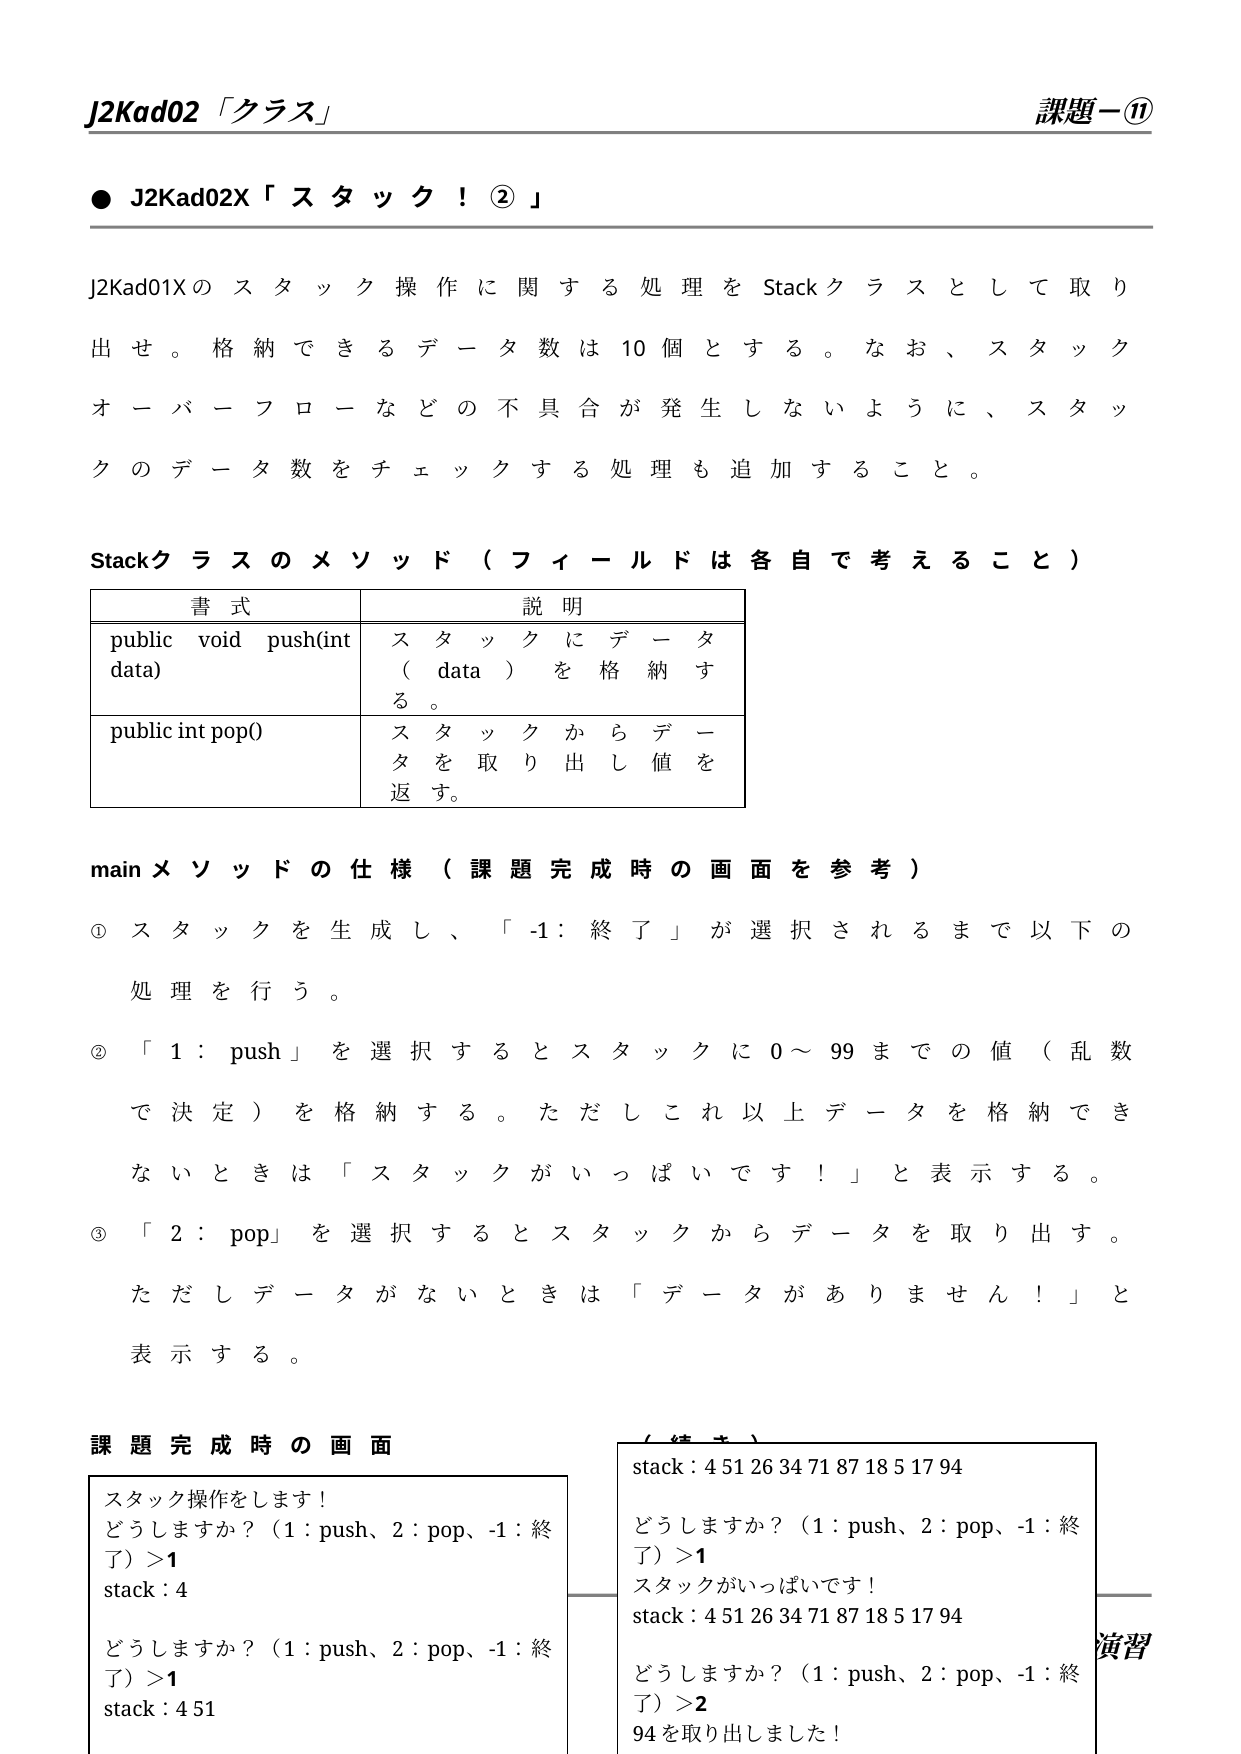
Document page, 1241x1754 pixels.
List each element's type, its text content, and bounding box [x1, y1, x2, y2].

list 「1：push」を選択するとスタックに0～99までの値（乱数で決定）を格納する。ただしこれ以上データを格納できないときは「スタックがいっぱいです！」と表示する。 [90, 1020, 1150, 1202]
table_cell public int pop() [91, 716, 360, 807]
list 「2：pop」を選択するとスタックからデータを取り出す。ただしデータがないときは「データがありません！」と表示する。 [90, 1202, 1150, 1384]
table_cell スタックにデータ（data）を格納する。 [361, 624, 744, 715]
text Stackクラスのメソッド（フィールドは各自で考えること） [90, 529, 1151, 589]
table_header 書式 [91, 590, 360, 621]
text 課題完成時の画面 （続き） [90, 1414, 1151, 1474]
text mainメソッドの仕様（課題完成時の画面を参考） [90, 838, 1150, 899]
table_cell スタックからデータを取り出し値を返す。 [361, 716, 744, 807]
table_cell public void push(int data) [91, 624, 360, 715]
subtitle J2Kad02X「スタック！②」 [90, 165, 1150, 225]
text J2Kad01Xのスタック操作に関する処理をStackクラスとして取り出せ。格納できるデータ数は10個とする。なお、スタックオーバーフローなどの不具合が発生しないように、スタックのデータ数をチェックする処理も追加すること。 [90, 256, 1150, 498]
table_header 説明 [361, 590, 744, 621]
list スタックを生成し、「-1：終了」が選択されるまで以下の処理を行う。 [90, 899, 1150, 1020]
